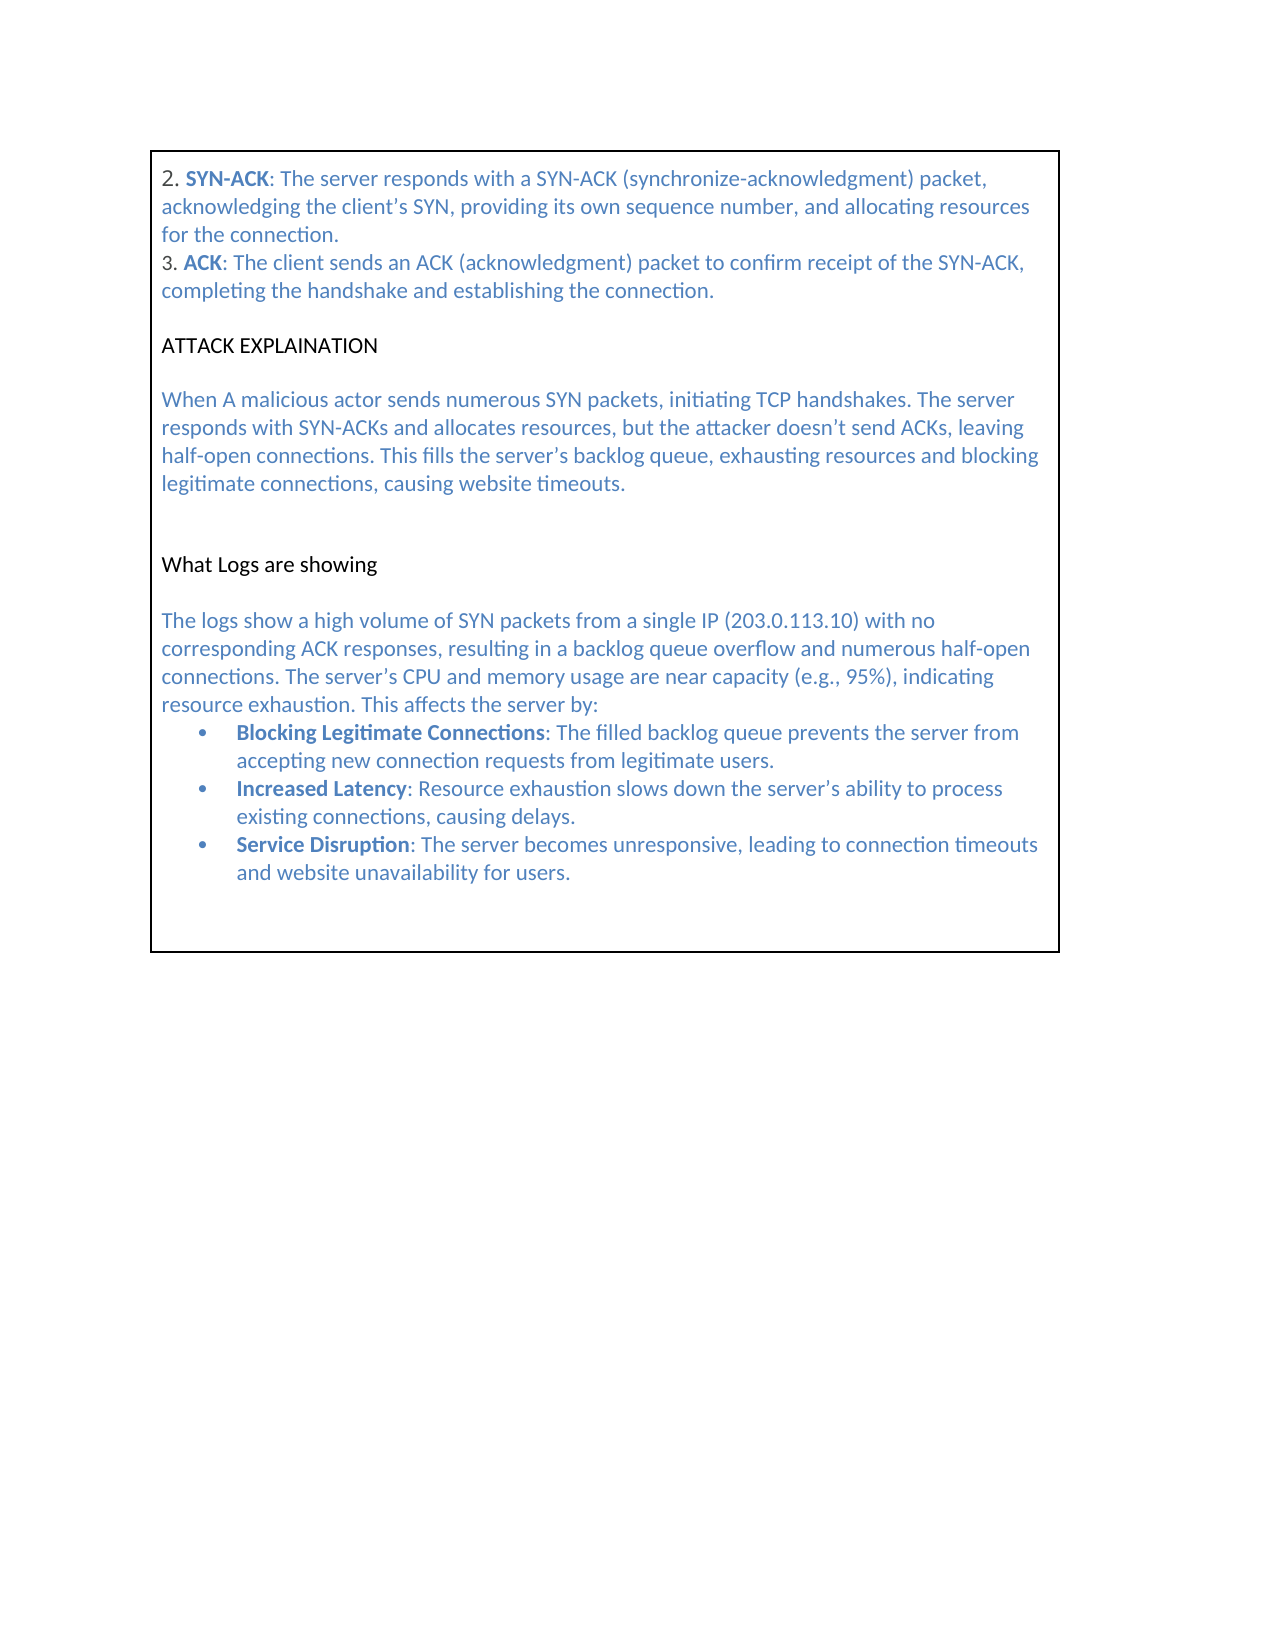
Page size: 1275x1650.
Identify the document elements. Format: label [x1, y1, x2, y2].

table_cell [152, 152, 1058, 951]
